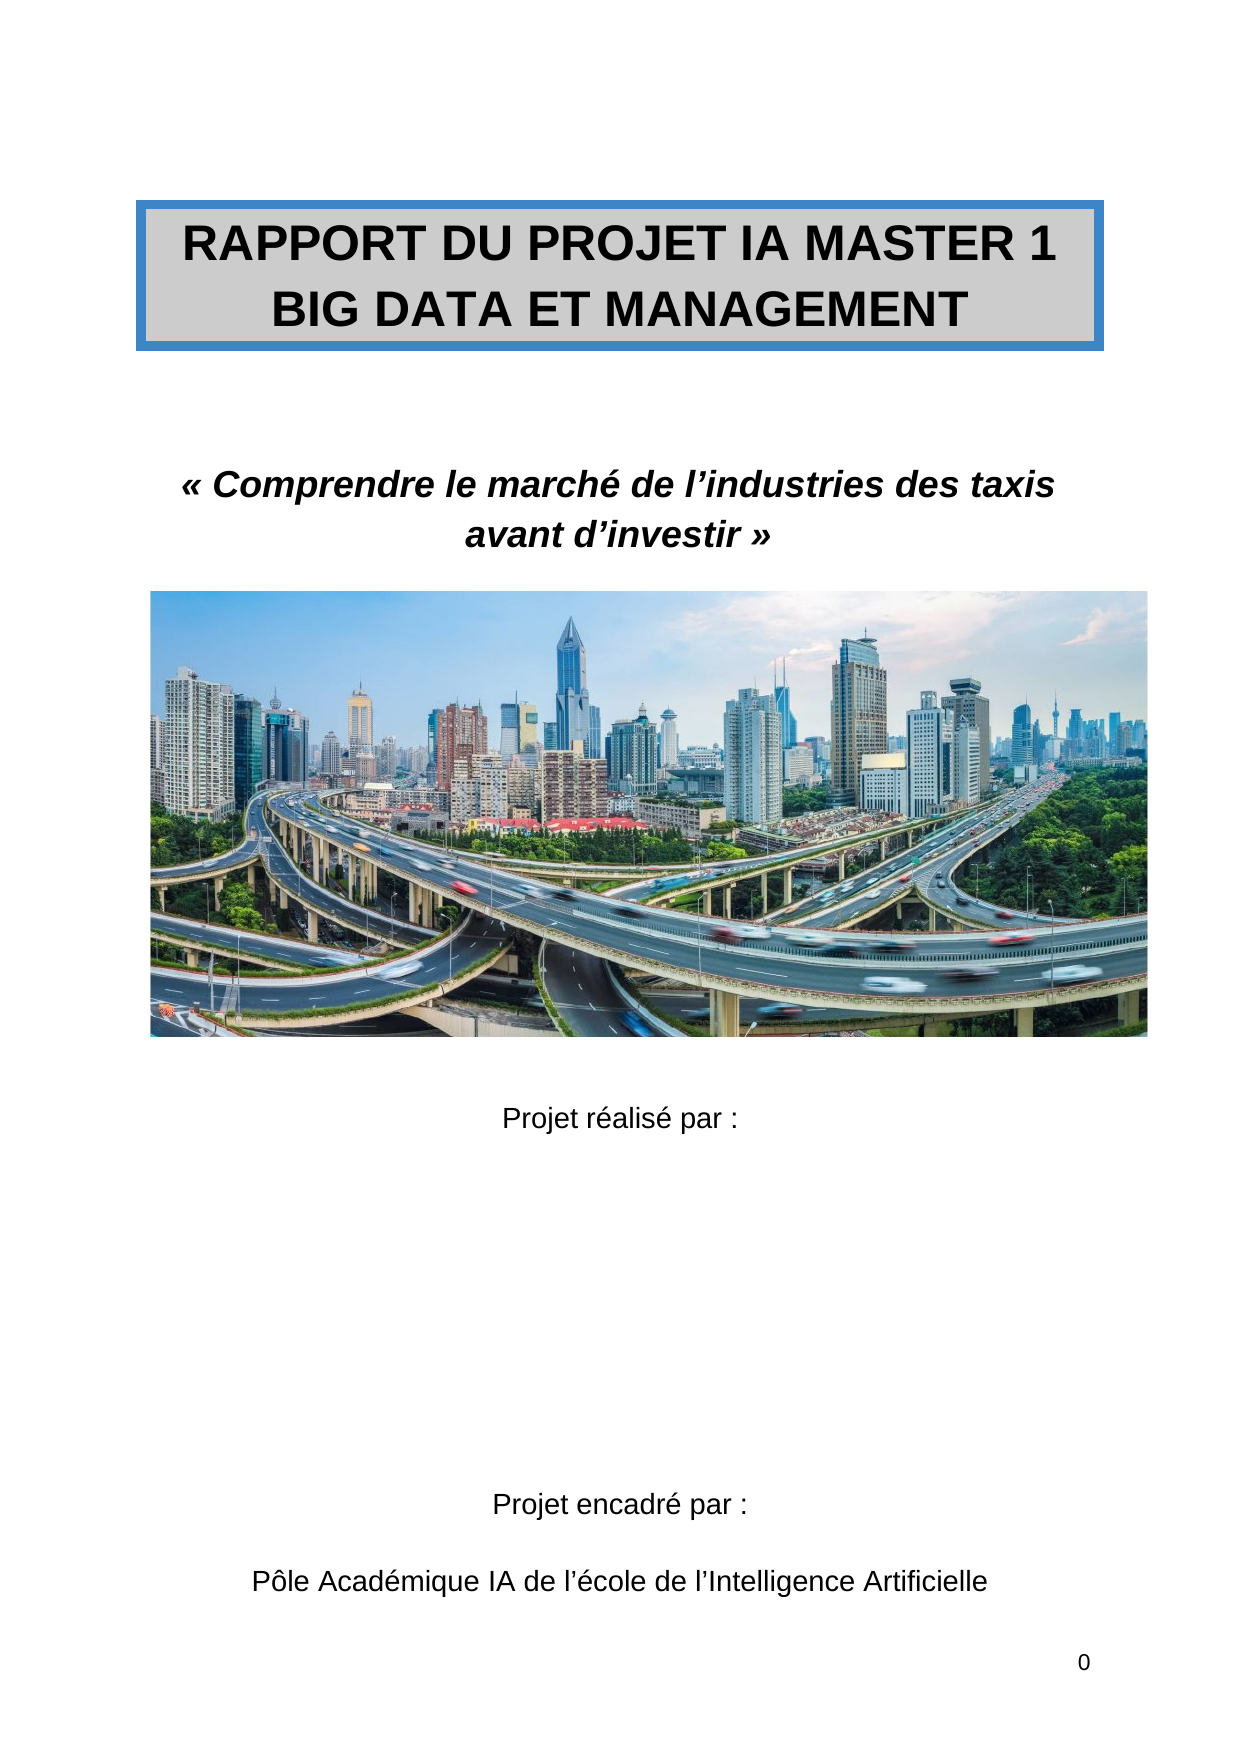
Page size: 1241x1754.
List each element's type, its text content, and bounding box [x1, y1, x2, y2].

text « Comprendre le marché de l’industries des taxis avant d’investir » [150, 462, 1090, 555]
text Projet réalisé par : [150, 1101, 1090, 1135]
picture [150, 591, 1148, 1037]
subtitle RAPPORT DU PROJET IA MASTER 1 BIG DATA ET MANAGEMENT [146, 209, 1094, 341]
text Pôle Académique IA de l’école de l’Intelligence Artificielle [150, 1564, 1090, 1597]
text Projet encadré par : [150, 1487, 1090, 1520]
